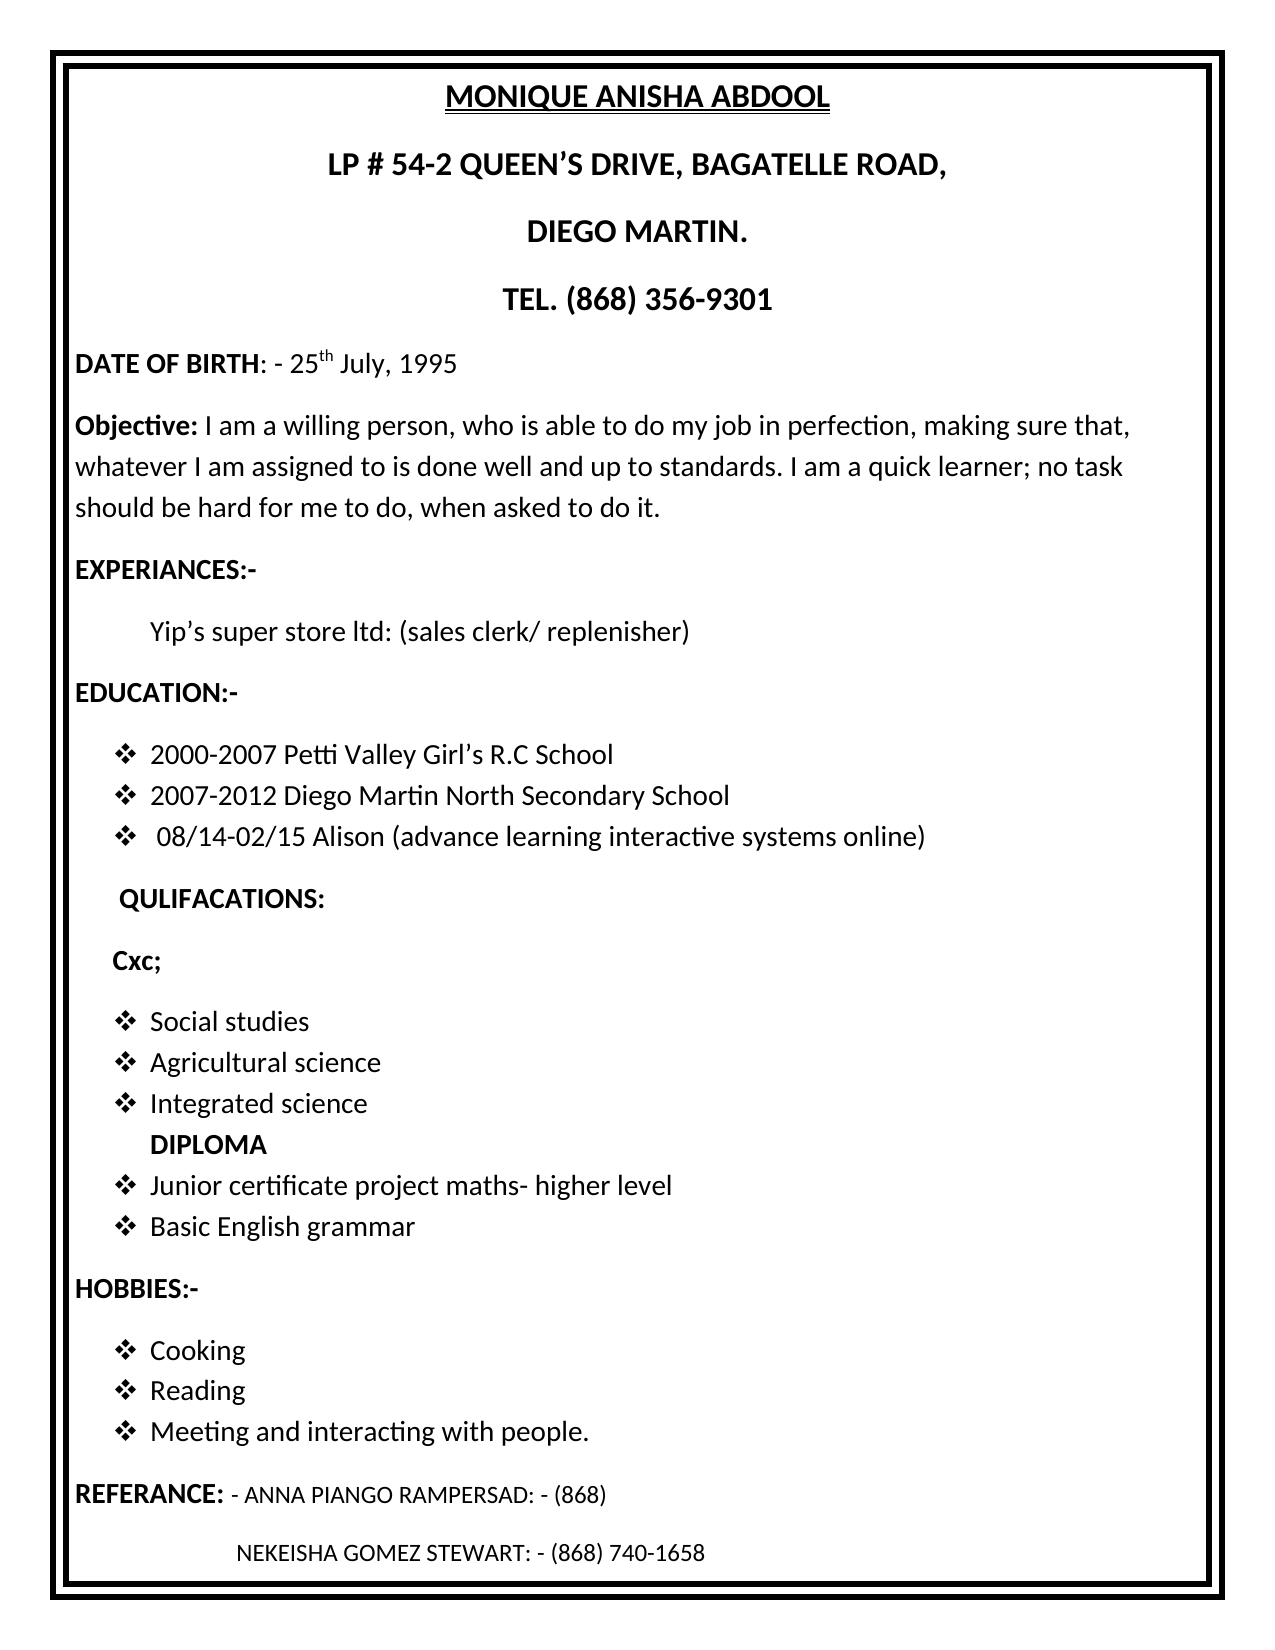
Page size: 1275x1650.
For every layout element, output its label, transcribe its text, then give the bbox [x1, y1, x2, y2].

list 2007-2012 Diego Martin North Secondary School [112, 777, 1200, 813]
text Objective: I am a willing person, who is able to do my job in perfection, making sure that, whatever I am assigned to is done well and up to standards. I am a quick learner; no task should be hard for me to do, when asked to do it. [75, 407, 1200, 525]
text TEL. (868) 356-9301 [75, 278, 1200, 318]
text REFERANCE: - ANNA PIANGO RAMPERSAD: - (868) [75, 1475, 1200, 1511]
list Agricultural science [112, 1044, 1200, 1080]
list Meeting and interacting with people. [112, 1413, 1200, 1449]
list Basic English grammar [112, 1208, 1200, 1244]
text HOBBIES:- [75, 1270, 1200, 1305]
list 2000-2007 Petti Valley Girl’s R.C School [112, 736, 1200, 772]
list Social studies [112, 1003, 1200, 1039]
list 08/14-02/15 Alison (advance learning interactive systems online) [112, 818, 1200, 854]
text LP # 54-2 QUEEN’S DRIVE, BAGATELLE ROAD, [75, 143, 1200, 183]
list Cooking [112, 1332, 1200, 1367]
text EXPERIANCES:- [75, 551, 1200, 586]
text Yip’s super store ltd: (sales clerk/ replenisher) [75, 613, 1200, 648]
text QULIFACATIONS: [112, 880, 1200, 915]
text MONIQUE ANISHA ABDOOL [75, 75, 1200, 116]
list Reading [112, 1372, 1200, 1408]
text EDUCATION:- [75, 674, 1200, 710]
text NEKEISHA GOMEZ STEWART: - (868) 740-1658 [75, 1537, 1200, 1567]
list Integrated science [112, 1085, 1200, 1121]
list Junior certificate project maths- higher level [112, 1167, 1200, 1203]
text Cxc; [112, 942, 1200, 977]
list DIPLOMA [150, 1126, 1200, 1162]
text DATE OF BIRTH: - 25th July, 1995 [75, 345, 1200, 381]
text DIEGO MARTIN. [75, 210, 1200, 251]
